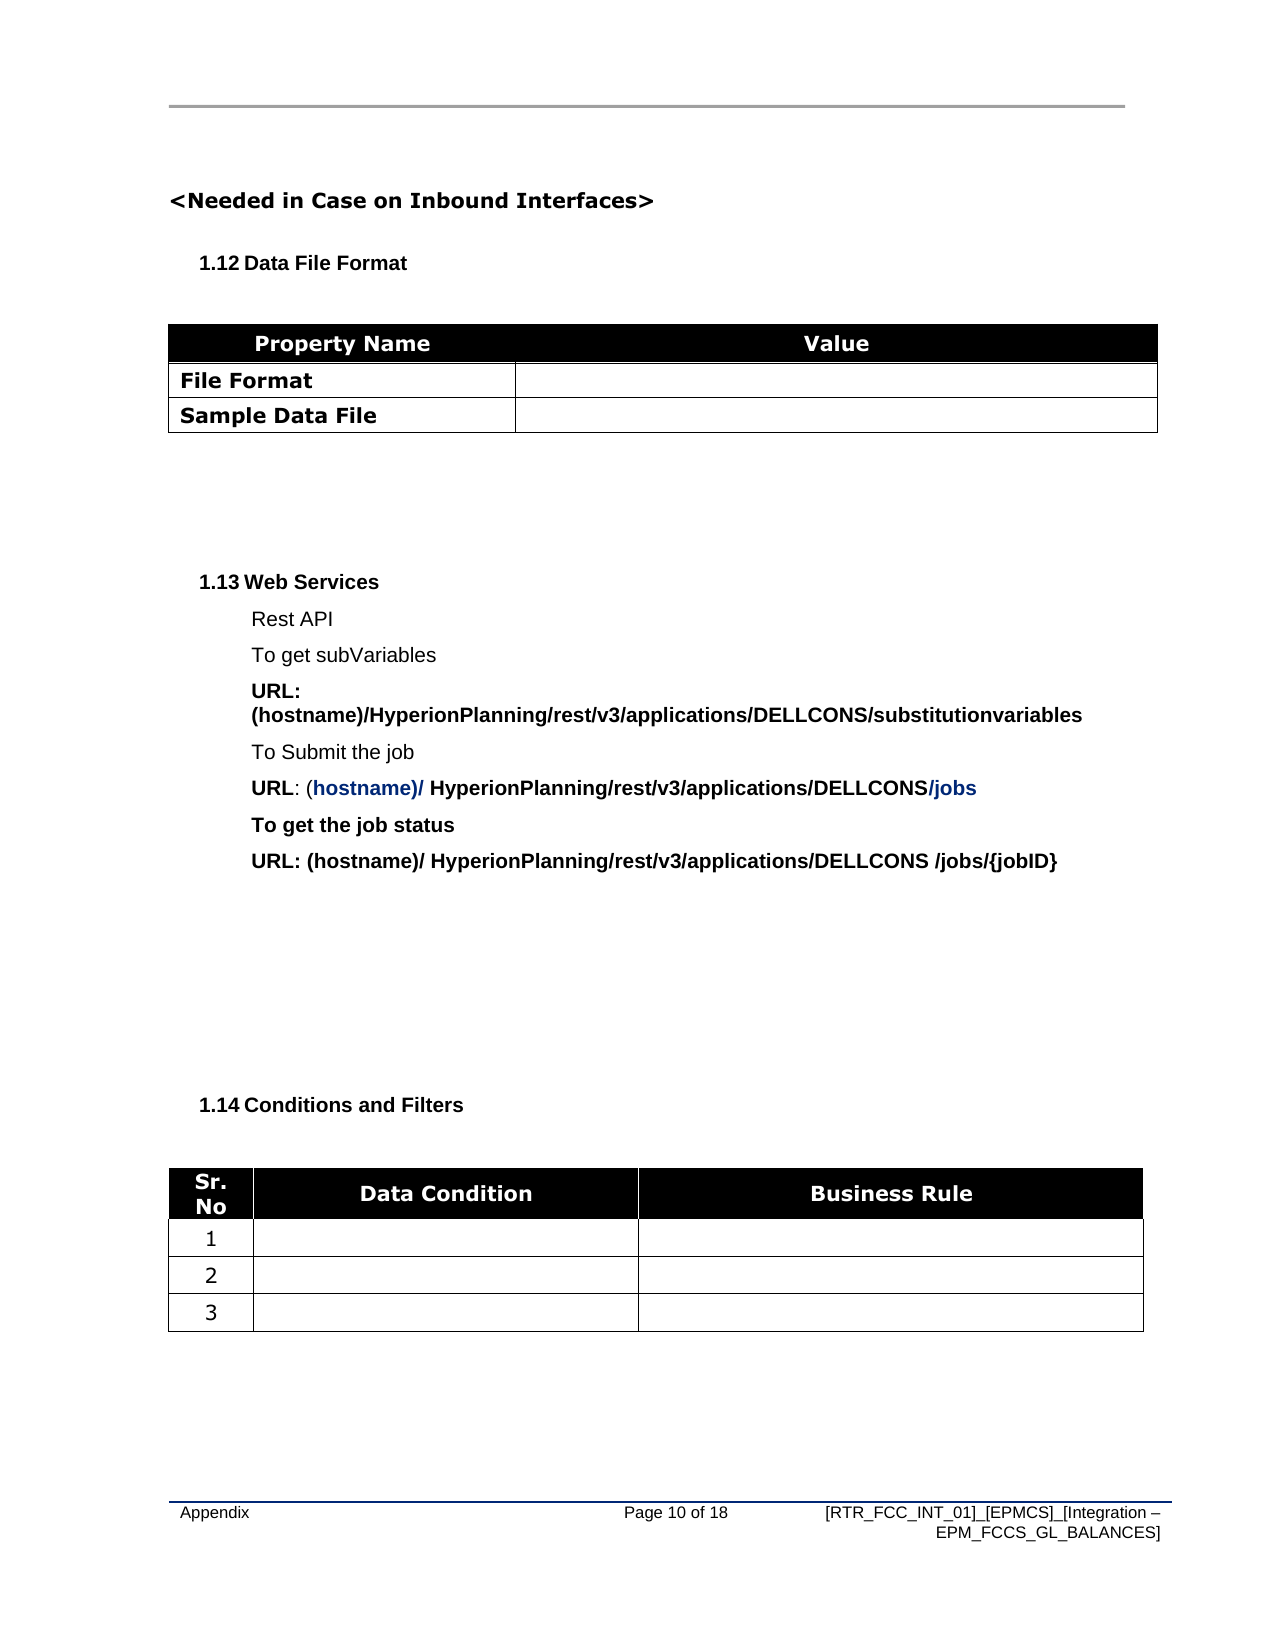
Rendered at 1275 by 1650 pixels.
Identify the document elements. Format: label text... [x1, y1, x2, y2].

table_cell 2 [169, 1257, 253, 1293]
text URL: (hostname)/HyperionPlanning/rest/v3/applications/DELLCONS/substitutionvariables [251, 679, 1125, 727]
table_cell [516, 364, 1157, 397]
table_header Sr. No [169, 1168, 253, 1219]
table_cell [639, 1220, 1143, 1256]
table_cell 3 [169, 1294, 253, 1331]
text URL: (hostname)/ HyperionPlanning/rest/v3/applications/DELLCONS/jobs [251, 776, 1125, 800]
table_header Business Rule [639, 1168, 1143, 1219]
table_cell [254, 1257, 638, 1293]
table_header Property Name [169, 325, 515, 362]
subtitle Data File Format [199, 251, 1125, 274]
text To get the job status [251, 813, 1125, 837]
text To Submit the job [251, 740, 1125, 764]
table_cell Sample Data File [169, 398, 515, 432]
table_cell [639, 1257, 1143, 1293]
table_cell [639, 1294, 1143, 1331]
table_cell 1 [169, 1220, 253, 1256]
table_cell [254, 1294, 638, 1331]
table_header Data Condition [254, 1168, 638, 1219]
text To get subVariables [251, 643, 1125, 667]
table_cell [254, 1220, 638, 1256]
text <Needed in Case on Inbound Interfaces> [169, 188, 1125, 213]
subtitle Web Services [199, 570, 1125, 594]
table_header Value [516, 325, 1157, 362]
subtitle Conditions and Filters [199, 1093, 1125, 1117]
text Rest API [251, 606, 1125, 630]
text URL: (hostname)/ HyperionPlanning/rest/v3/applications/DELLCONS /jobs/{jobID} [251, 849, 1125, 873]
table_cell [516, 398, 1157, 432]
table_cell File Format [169, 364, 515, 397]
